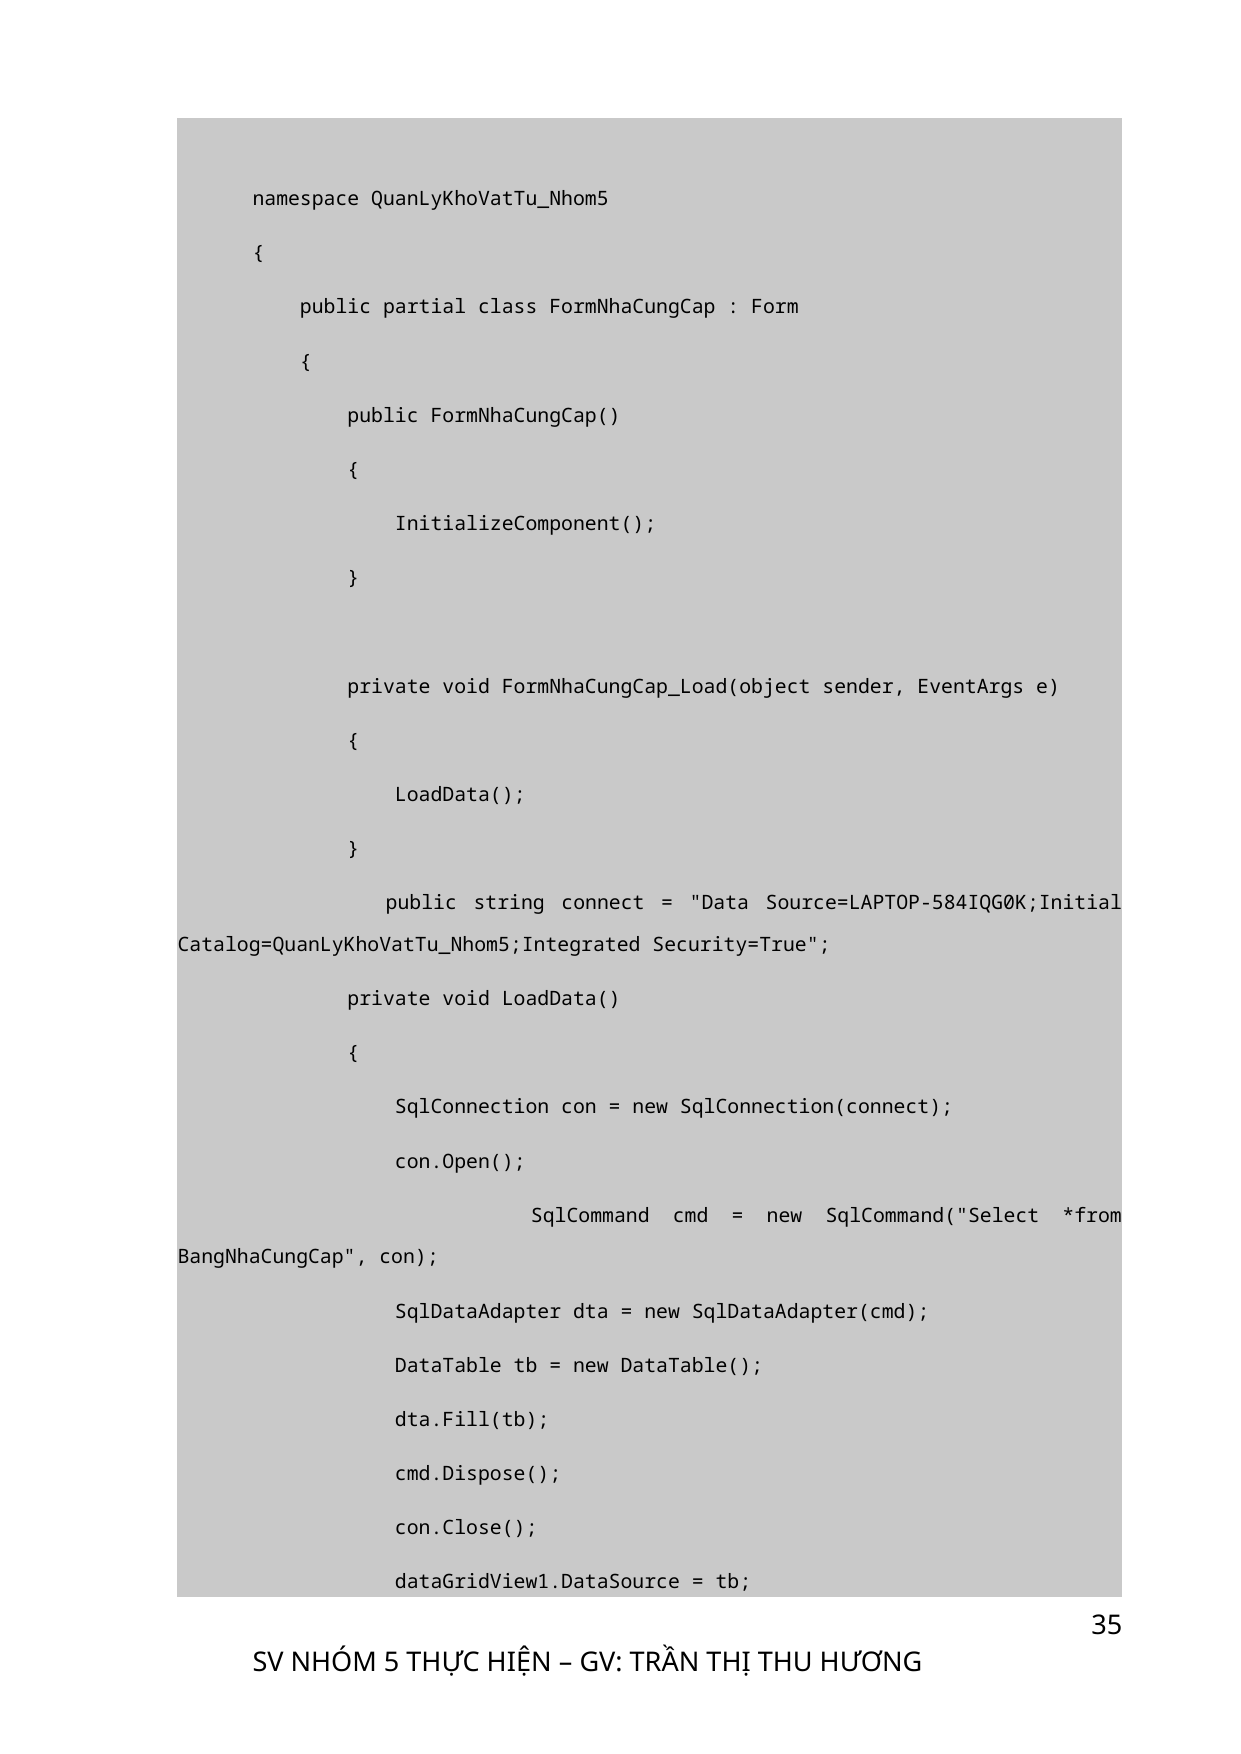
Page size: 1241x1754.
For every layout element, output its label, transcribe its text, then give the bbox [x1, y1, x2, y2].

text dta.Fill(tb); [177, 1393, 1122, 1435]
text dataGridView1.DataSource = tb; [177, 1556, 1122, 1597]
text { [177, 226, 1122, 268]
text { [177, 443, 1122, 485]
text InitializeComponent(); [177, 497, 1122, 539]
text namespace QuanLyKhoVatTu_Nhom5 [177, 172, 1122, 214]
text SqlDataAdapter dta = new SqlDataAdapter(cmd); [177, 1285, 1122, 1326]
text DataTable tb = new DataTable(); [177, 1339, 1122, 1381]
text SqlConnection con = new SqlConnection(connect); [177, 1081, 1122, 1122]
text public FormNhaCungCap() [177, 389, 1122, 431]
text private void FormNhaCungCap_Load(object sender, EventArgs e) [177, 660, 1122, 701]
text { [177, 1026, 1122, 1068]
text } [177, 551, 1122, 593]
text con.Close(); [177, 1501, 1122, 1543]
text public partial class FormNhaCungCap : Form [177, 281, 1122, 322]
text LoadData(); [177, 768, 1122, 810]
text public string connect = "Data Source=LAPTOP-584IQG0K;Initial Catalog=QuanLyKhoVatTu_Nhom5;Integrated Security=True"; [177, 876, 1122, 960]
text SqlCommand cmd = new SqlCommand("Select *from BangNhaCungCap", con); [177, 1189, 1122, 1272]
text private void LoadData() [177, 972, 1122, 1014]
text { [177, 714, 1122, 756]
text con.Open(); [177, 1135, 1122, 1176]
text { [177, 335, 1122, 376]
text cmd.Dispose(); [177, 1447, 1122, 1489]
text } [177, 822, 1122, 864]
